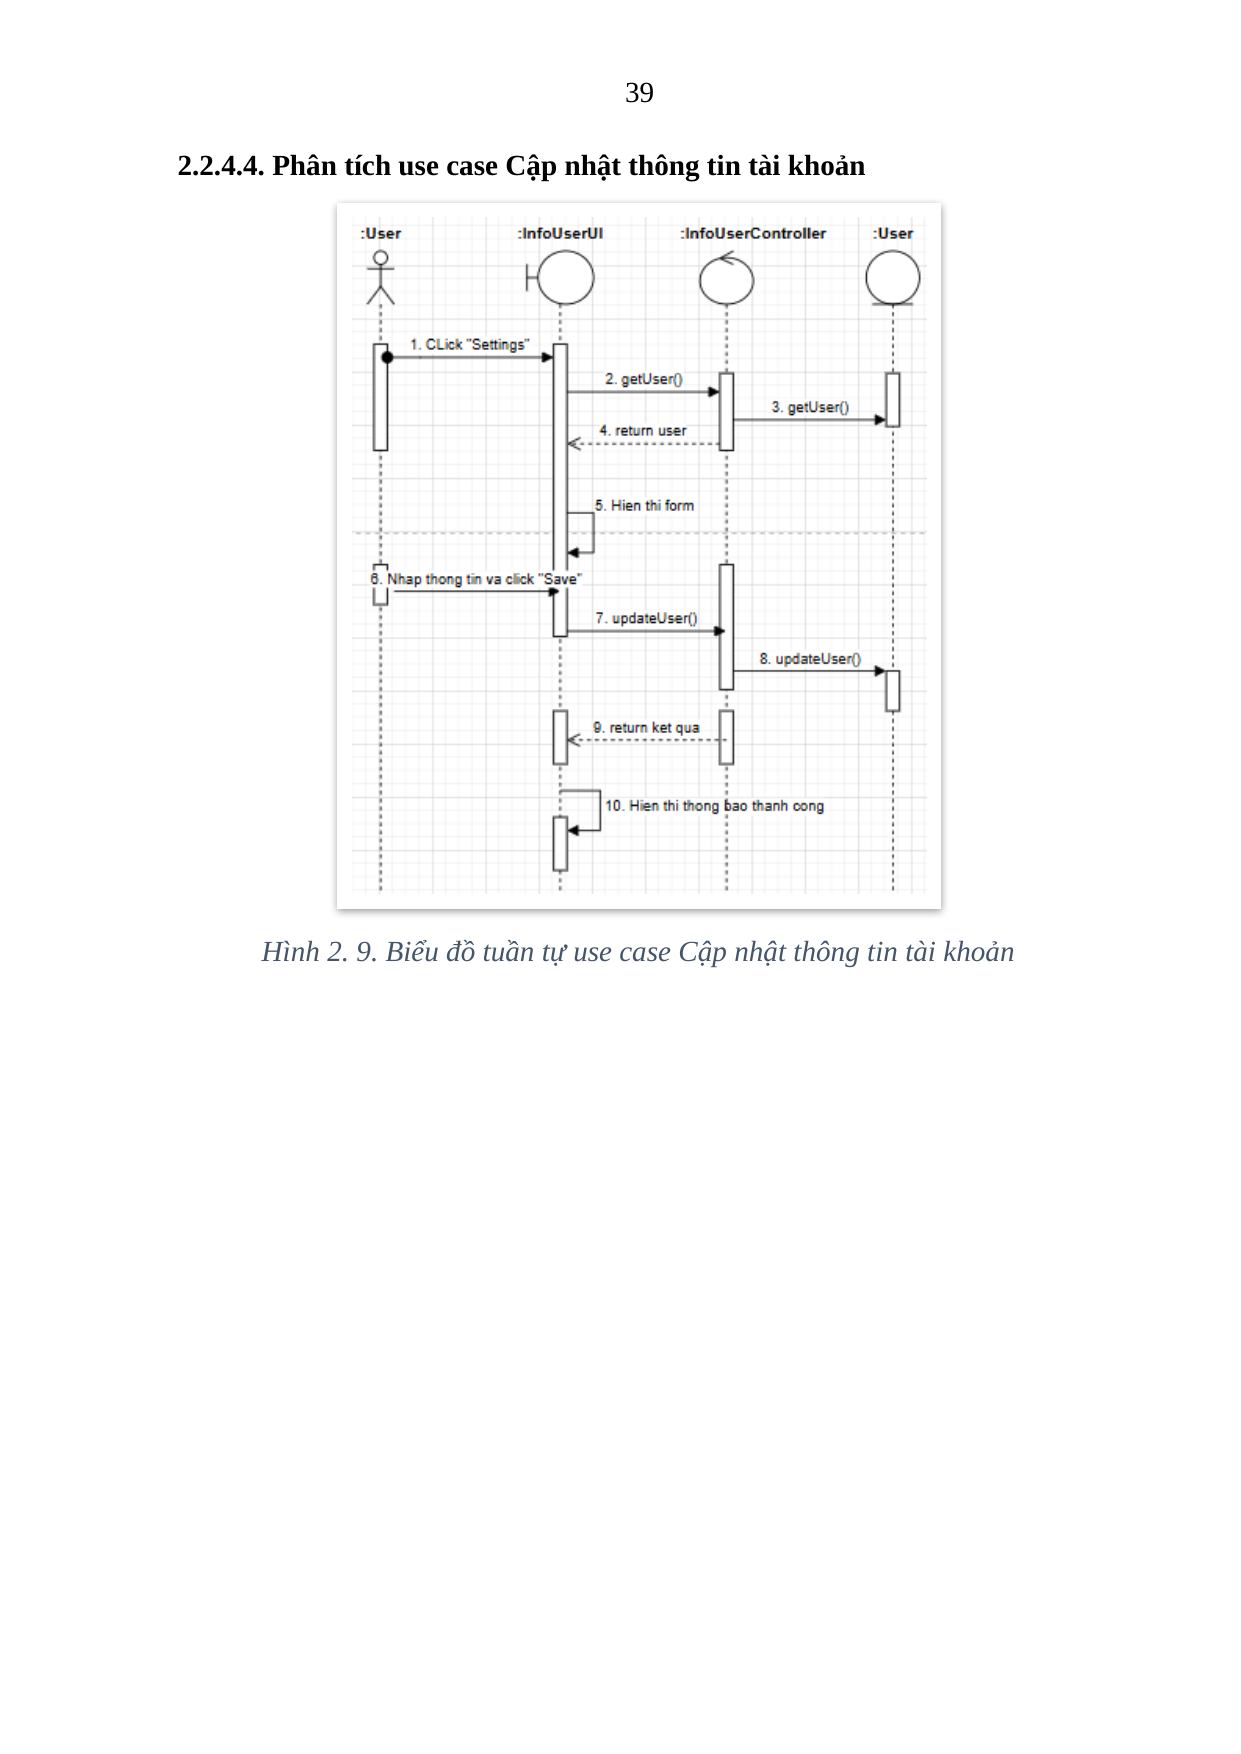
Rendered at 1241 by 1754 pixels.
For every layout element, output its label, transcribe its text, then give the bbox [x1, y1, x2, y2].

picture [352, 217, 927, 894]
subtitle 2.2.4.4. Phân tích use case Cập nhật thông tin tài khoản [177, 148, 1102, 182]
text Hình 2. 9. Biểu đồ tuần tự use case Cập nhật thông tin tài khoản [177, 934, 1101, 968]
